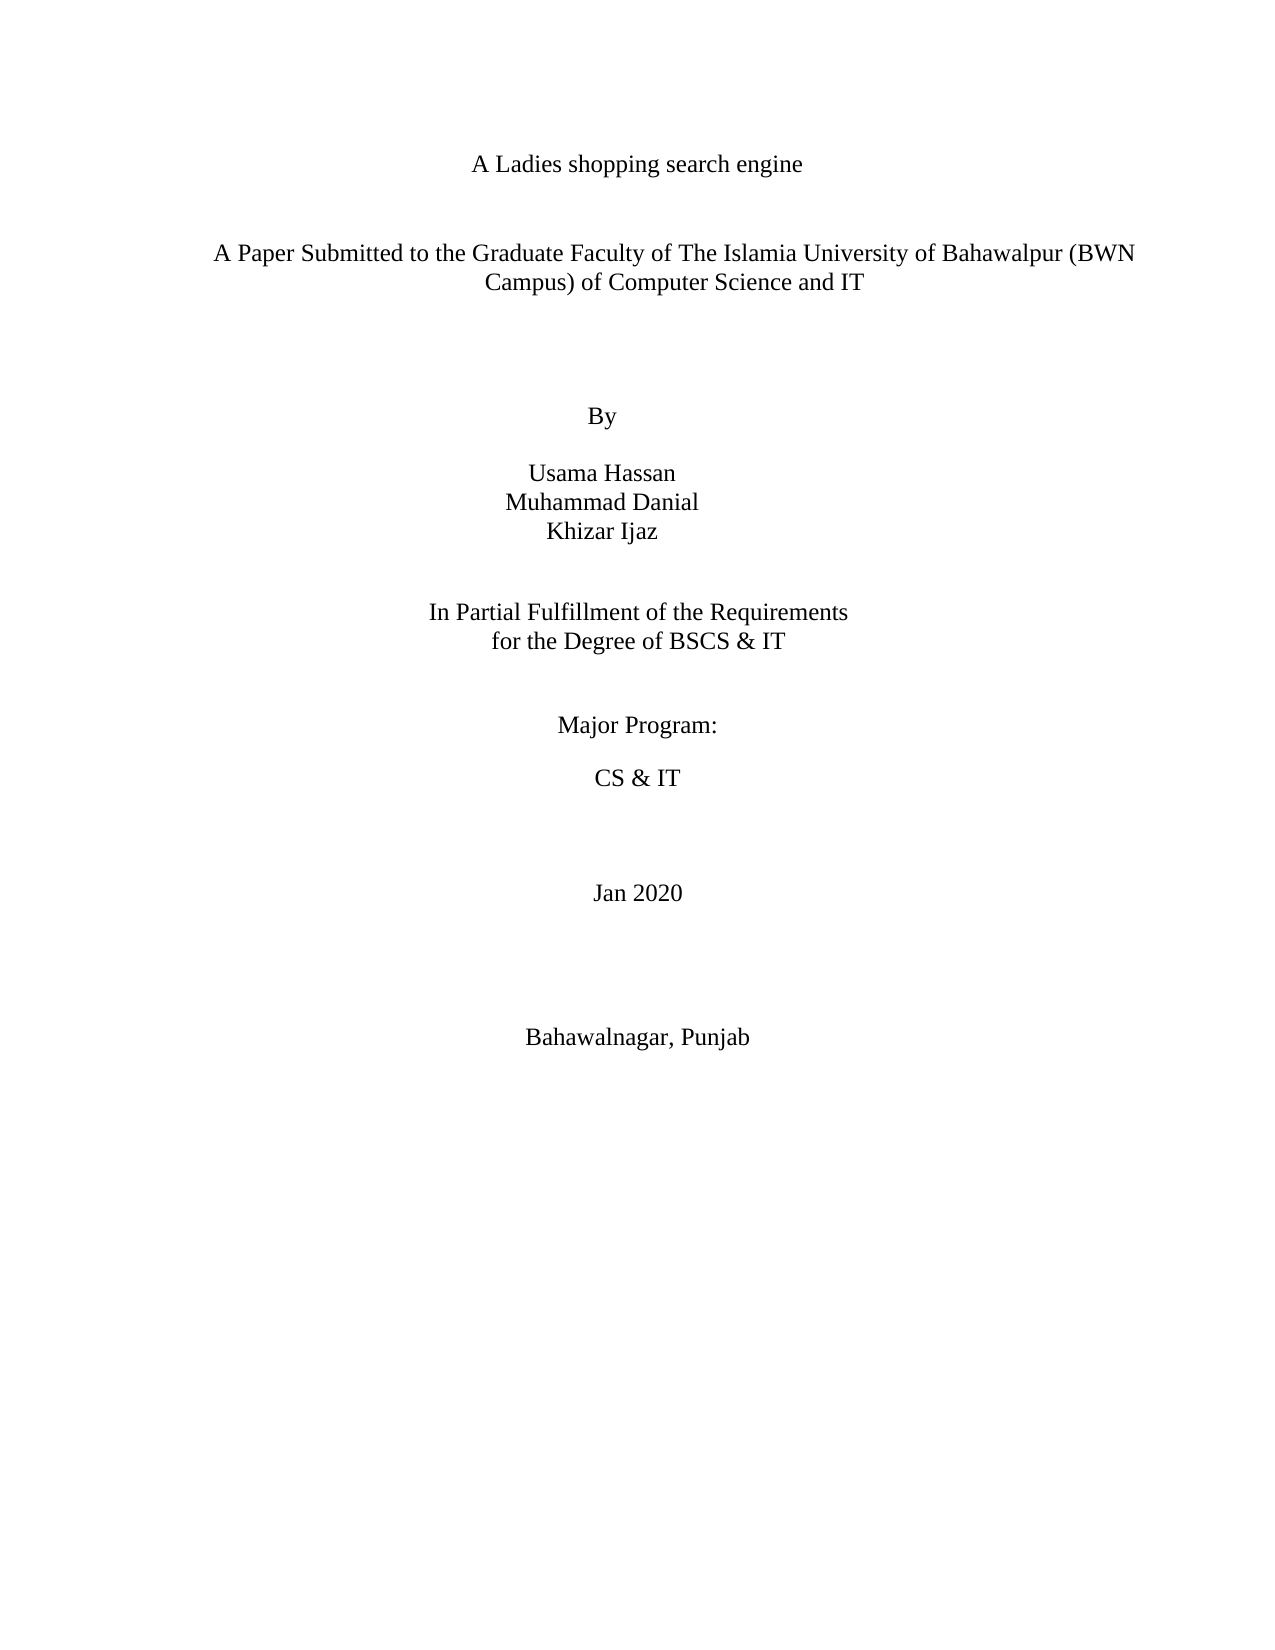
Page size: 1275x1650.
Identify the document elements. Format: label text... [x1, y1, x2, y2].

text By [502, 401, 702, 430]
text A Paper Submitted to the Graduate Faculty of The Islamia University of Bahawalpur (BWN Campus) of Computer Science and IT [202, 238, 1147, 296]
text Khizar Ijaz [502, 516, 702, 545]
text CS & IT [528, 763, 747, 792]
text Muhammad Danial [502, 487, 702, 516]
text Jan 2020 [129, 878, 1147, 907]
text A Ladies shopping search engine [127, 149, 1147, 178]
text Bahawalnagar, Punjab [128, 1022, 1147, 1051]
text Major Program: [528, 710, 747, 739]
text Usama Hassan [502, 458, 702, 487]
text In Partial Fulfillment of the Requirements for the Degree of BSCS & IT [427, 597, 850, 655]
